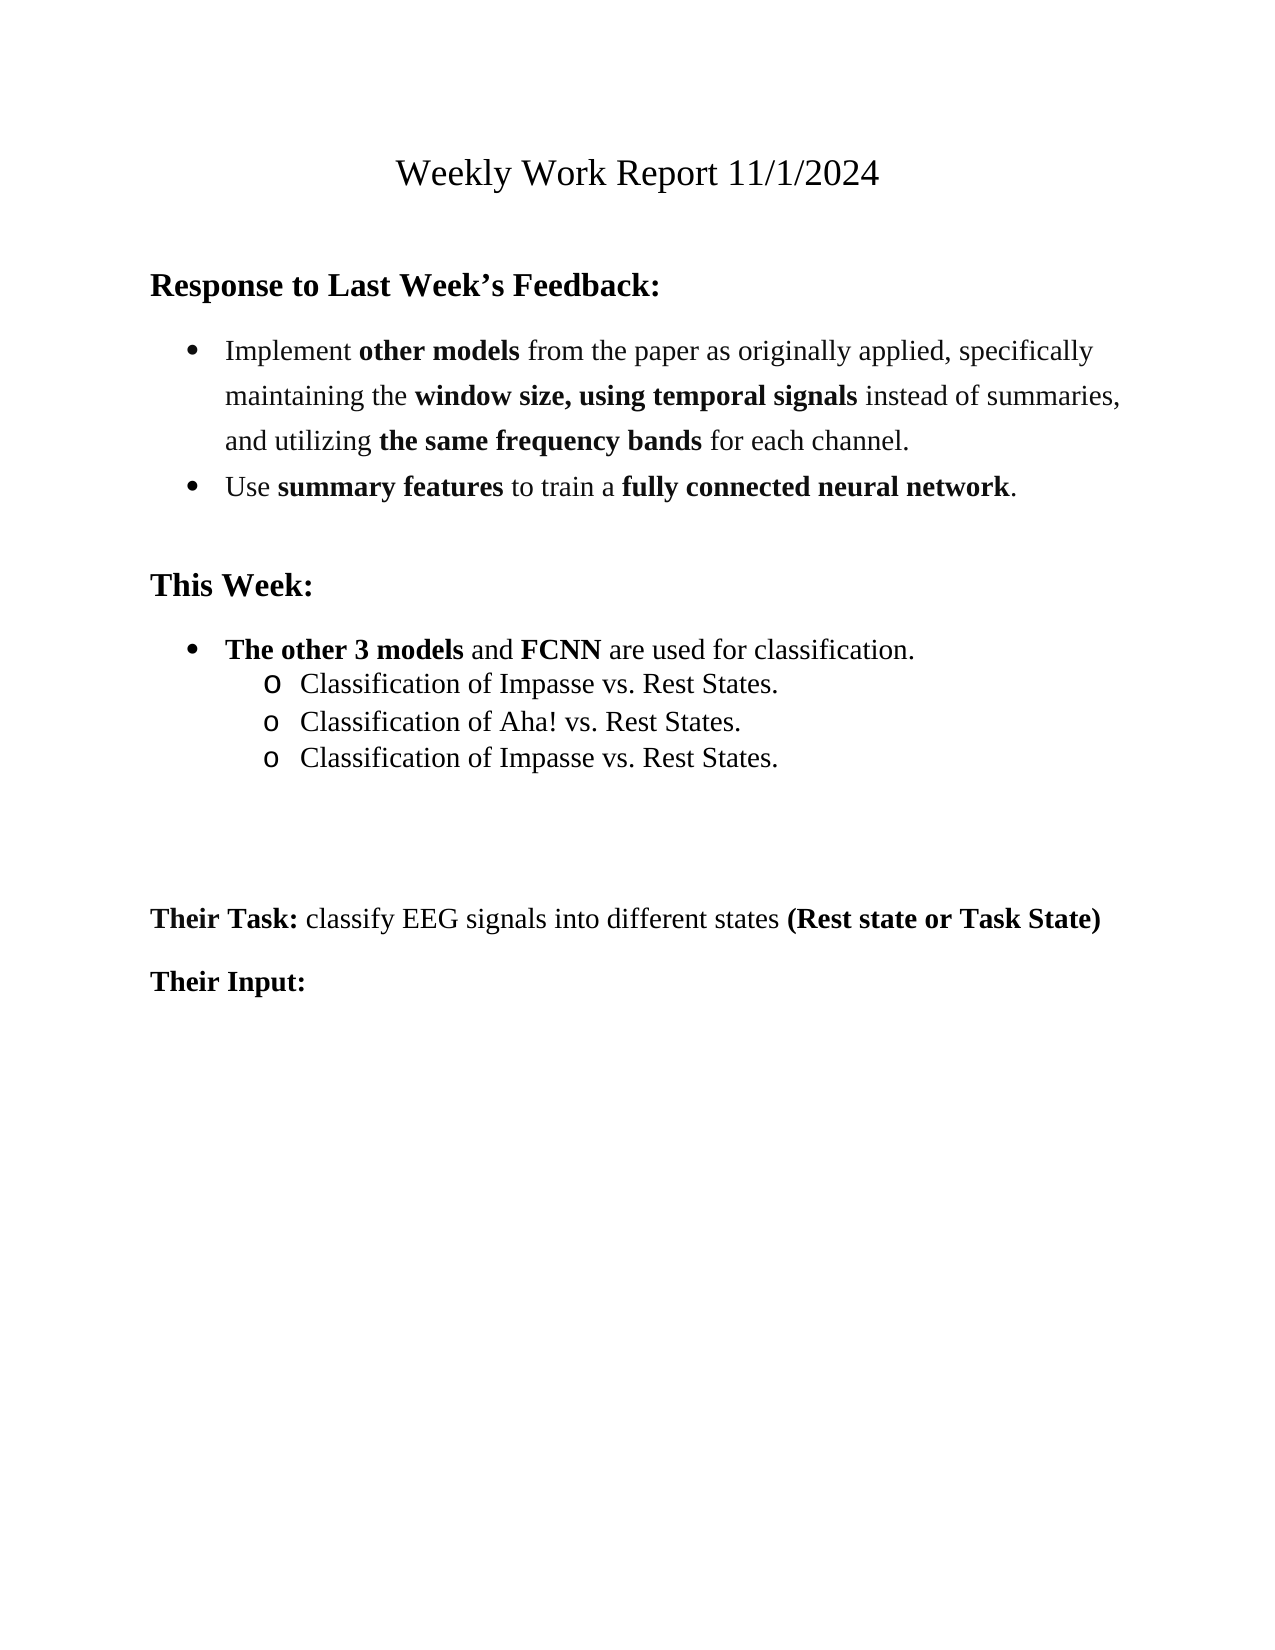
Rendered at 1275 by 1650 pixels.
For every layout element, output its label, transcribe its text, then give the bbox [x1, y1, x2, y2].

list Classification of Impasse vs. Rest States. [262, 666, 1125, 704]
list Use summary features to train a fully connected neural network. [187, 469, 1125, 502]
list The other 3 models and FCNN are used for classification. [187, 632, 1125, 666]
list Implement other models from the paper as originally applied, specifically maintaining the window size, using temporal signals instead of summaries, and utilizing the same frequency bands for each channel. [187, 333, 1125, 457]
text Weekly Work Report 11/1/2024 [150, 150, 1125, 193]
text Their Input: [150, 964, 1125, 998]
list Classification of Impasse vs. Rest States. [262, 740, 1125, 776]
text Their Task: classify EEG signals into different states (Rest state or Task State) [150, 901, 1125, 935]
text This Week: [150, 565, 1125, 603]
text Response to Last Week’s Feedback: [150, 265, 1125, 304]
list Classification of Aha! vs. Rest States. [262, 704, 1125, 740]
